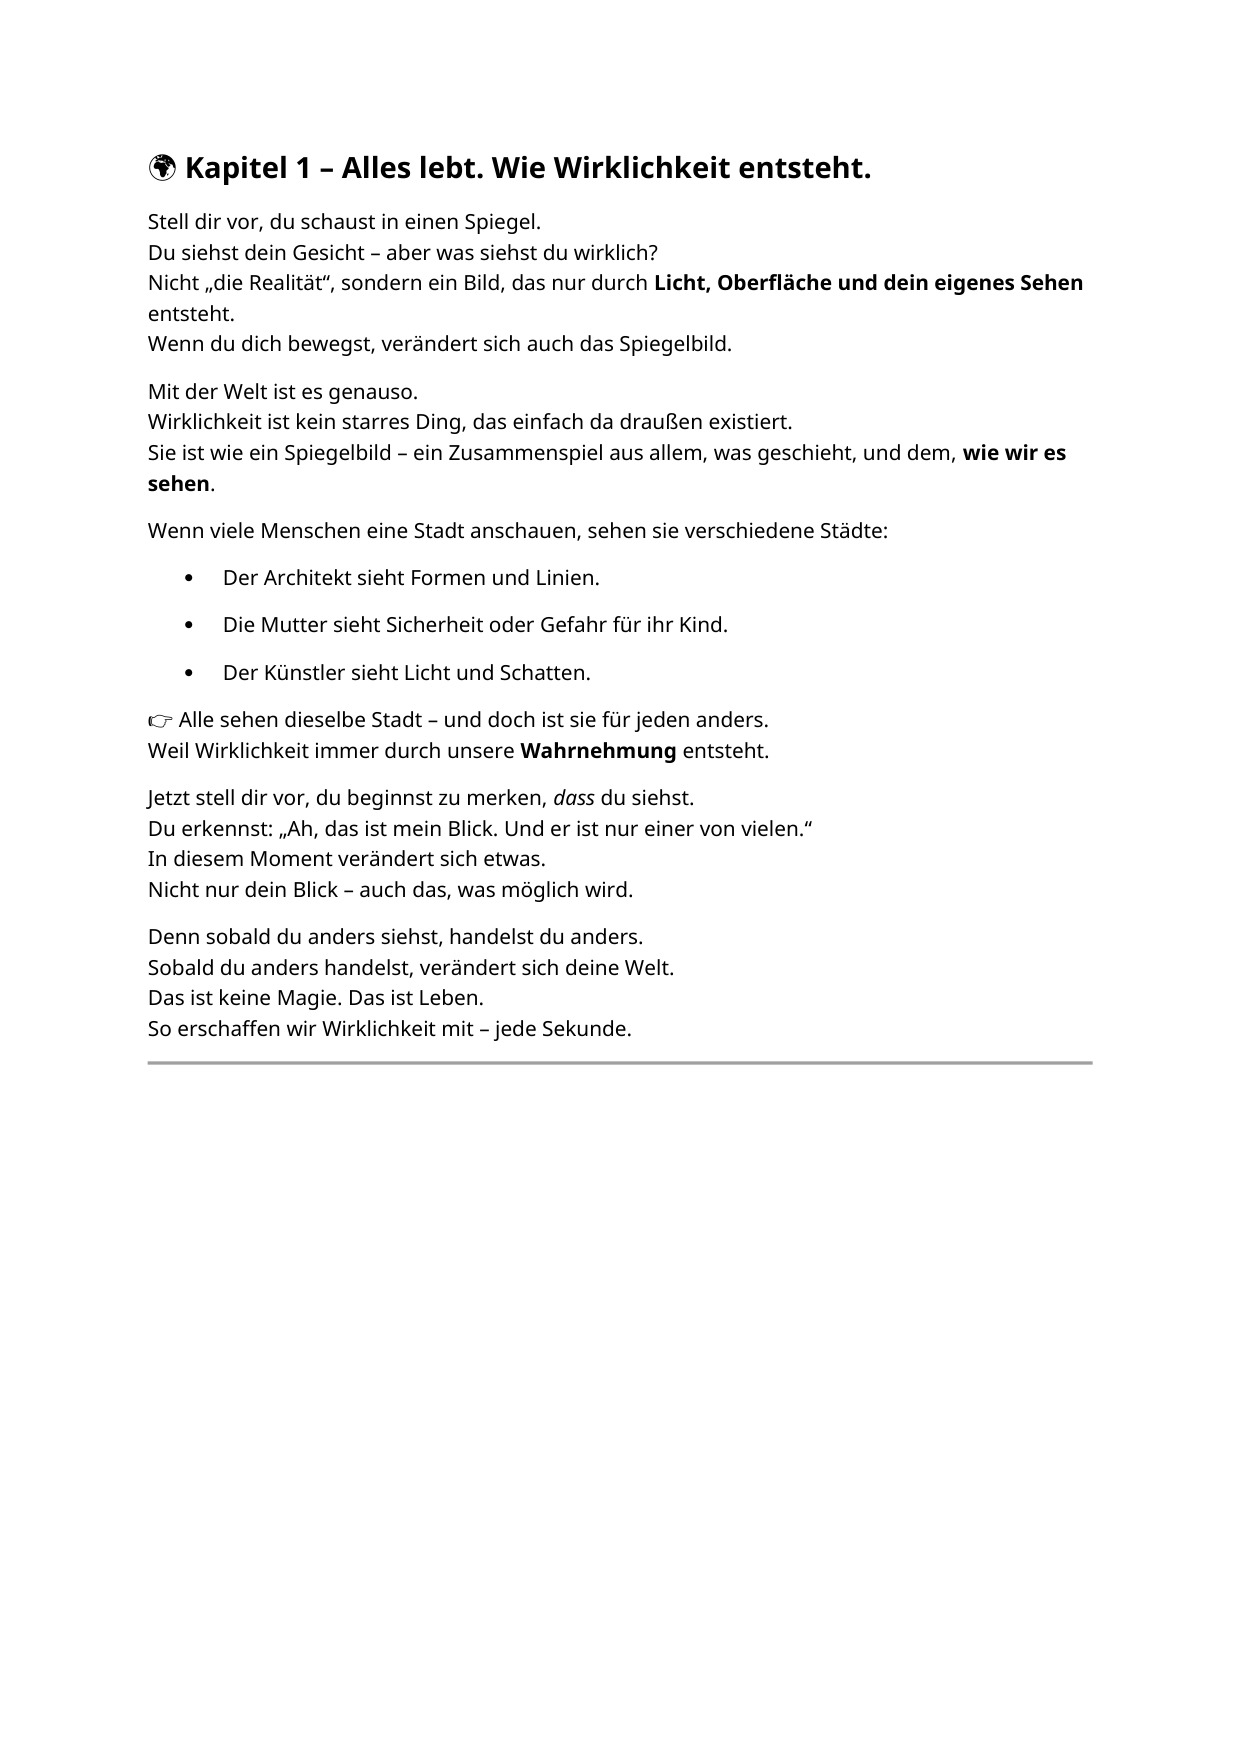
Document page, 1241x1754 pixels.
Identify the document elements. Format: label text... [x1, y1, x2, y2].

text Denn sobald du anders siehst, handelst du anders. Sobald du anders handelst, verändert sich deine Welt. Das ist keine Magie. Das ist Leben. So erschaffen wir Wirklichkeit mit – jede Sekunde. [148, 922, 1093, 1043]
list Die Mutter sieht Sicherheit oder Gefahr für ihr Kind. [185, 611, 1093, 639]
text 👉 Alle sehen dieselbe Stadt – und doch ist sie für jeden anders. Weil Wirklichkeit immer durch unsere Wahrnehmung entsteht. [148, 705, 1093, 764]
text Mit der Welt ist es genauso. Wirklichkeit ist kein starres Ding, das einfach da draußen existiert. Sie ist wie ein Spiegelbild – ein Zusammenspiel aus allem, was geschieht, und dem, wie wir es sehen. [148, 377, 1093, 497]
list Der Künstler sieht Licht und Schatten. [185, 658, 1093, 686]
text Stell dir vor, du schaust in einen Spiegel. Du siehst dein Gesicht – aber was siehst du wirklich? Nicht „die Realität“, sondern ein Bild, das nur durch Licht, Oberfläche und dein eigenes Sehen entsteht. Wenn du dich bewegst, verändert sich auch das Spiegelbild. [148, 207, 1093, 358]
text Jetzt stell dir vor, du beginnst zu merken, dass du siehst. Du erkennst: „Ah, das ist mein Blick. Und er ist nur einer von vielen.“ In diesem Moment verändert sich etwas. Nicht nur dein Blick – auch das, was möglich wird. [148, 783, 1093, 903]
list Der Architekt sieht Formen und Linien. [185, 563, 1093, 592]
text Wenn viele Menschen eine Stadt anschauen, sehen sie verschiedene Städte: [148, 516, 1093, 544]
text 🌍 Kapitel 1 – Alles lebt. Wie Wirklichkeit entsteht. [148, 148, 1093, 187]
